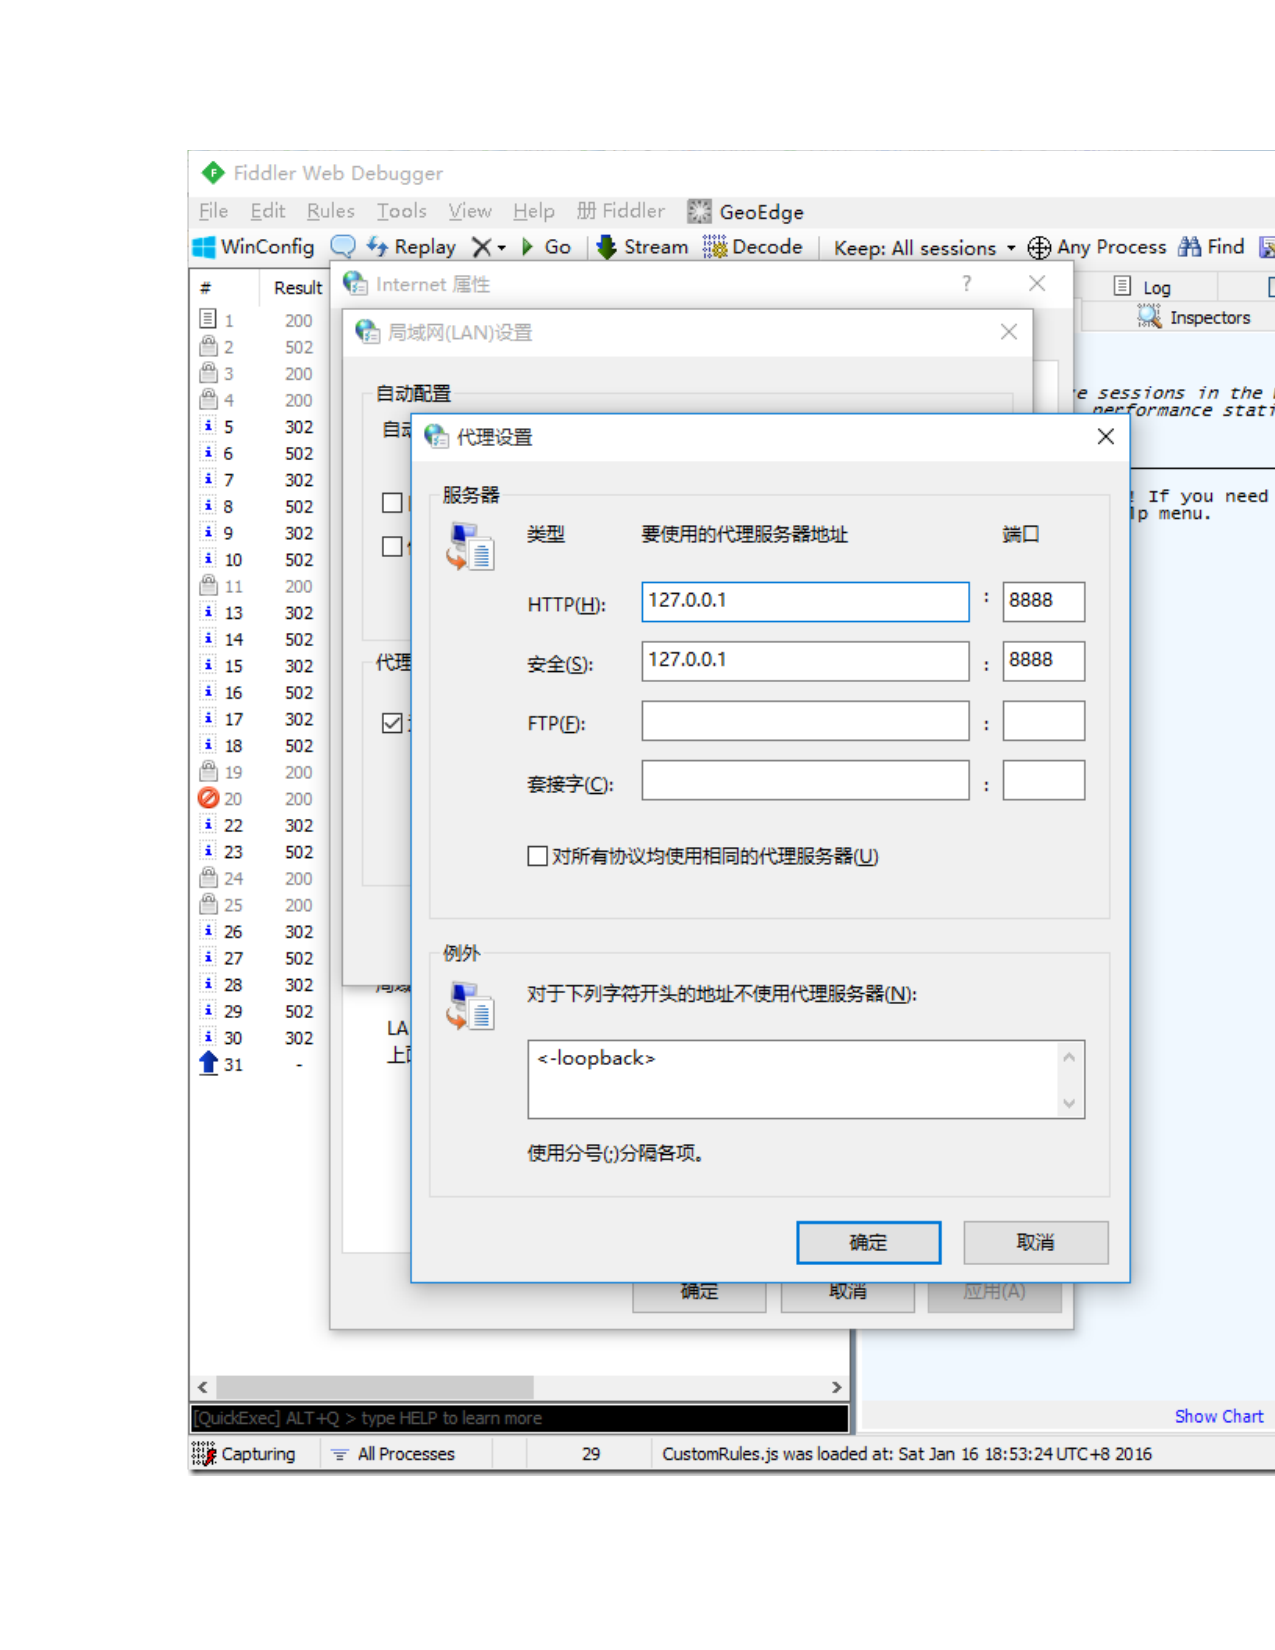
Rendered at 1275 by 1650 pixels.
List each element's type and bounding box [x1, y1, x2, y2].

picture [187, 150, 1275, 1476]
